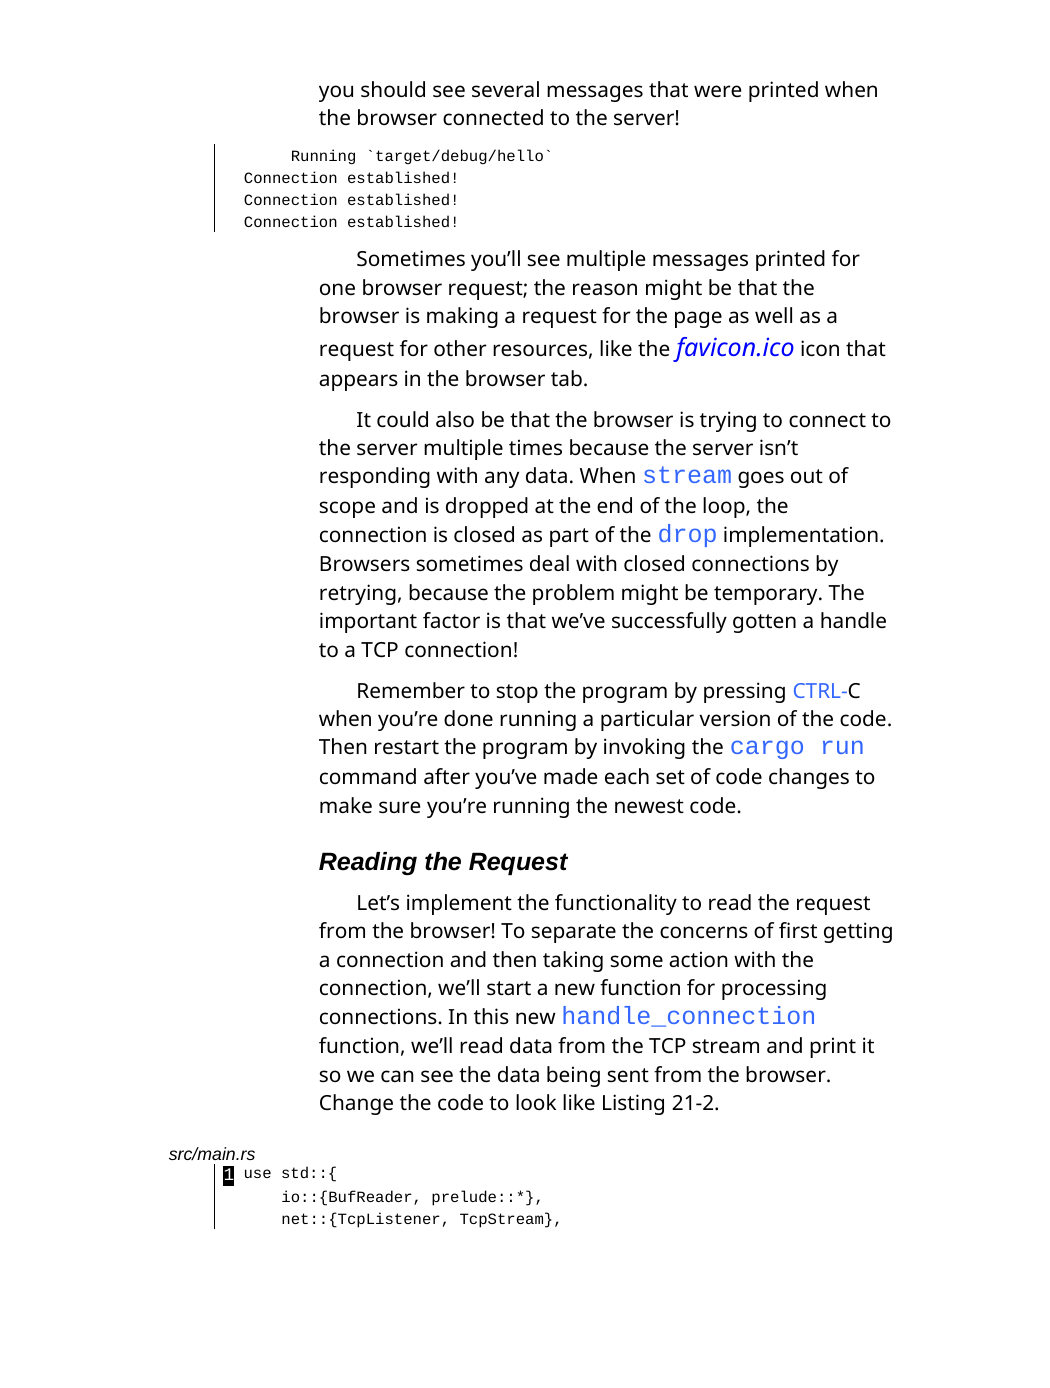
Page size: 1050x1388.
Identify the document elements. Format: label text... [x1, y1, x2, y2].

text Remember to stop the program by pressing ctrl-C when you’re done running a particular version of the code. Then restart the program by invoking the cargo run command after you’ve made each set of code changes to make sure you’re running the newest code. [319, 676, 900, 819]
text Reading the Request [319, 844, 900, 876]
text Connection established! [215, 166, 900, 188]
text Running `target/debug/hello` [215, 144, 900, 166]
text Connection established! [215, 210, 900, 232]
text 1 use std::{ [215, 1164, 900, 1186]
text Connection established! [215, 188, 900, 210]
text src/main.rs [169, 1142, 900, 1164]
text net::{TcpListener, TcpStream}, [215, 1208, 900, 1229]
text io::{prelude::*}, [215, 1186, 900, 1208]
text It could also be that the browser is trying to connect to the server multiple times because the server isn’t responding with any data. When stream goes out of scope and is dropped at the end of the loop, the connection is closed as part of the drop implementation. Browsers sometimes deal with closed connections by retrying, because the problem might be temporary. The important factor is that we’ve successfully gotten a handle to a TCP connection! [319, 405, 900, 663]
